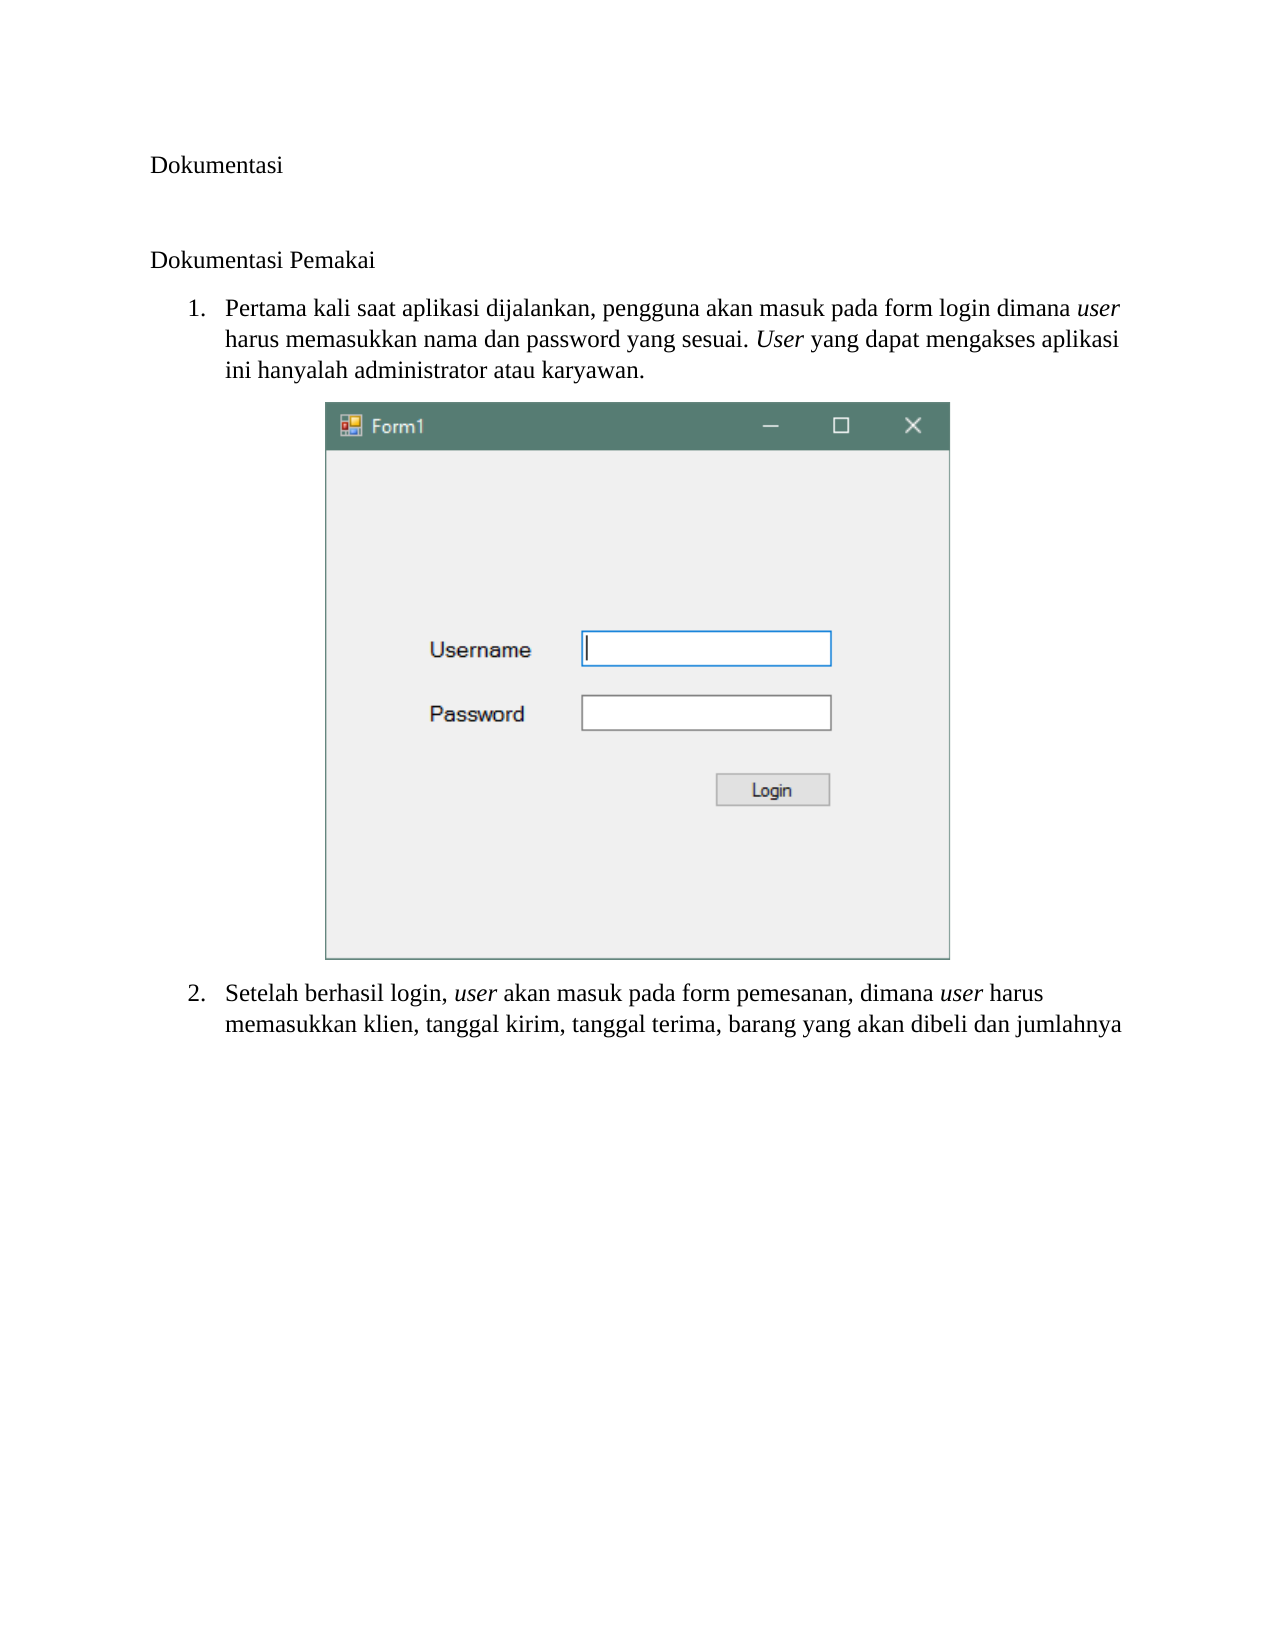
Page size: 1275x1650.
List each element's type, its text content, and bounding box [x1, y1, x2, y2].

picture [325, 402, 951, 960]
text Dokumentasi [150, 150, 1125, 179]
list Setelah berhasil login, user akan masuk pada form pemesanan, dimana user harus memasukkan klien, tanggal kirim, tanggal terima, barang yang akan dibeli dan jumlahnya [187, 978, 1125, 1038]
text Dokumentasi Pemakai [150, 245, 1125, 274]
list Pertama kali saat aplikasi dijalankan, pengguna akan masuk pada form login dimana user harus memasukkan nama dan password yang sesuai. User yang dapat mengakses aplikasi ini hanyalah administrator atau karyawan. [187, 293, 1125, 384]
